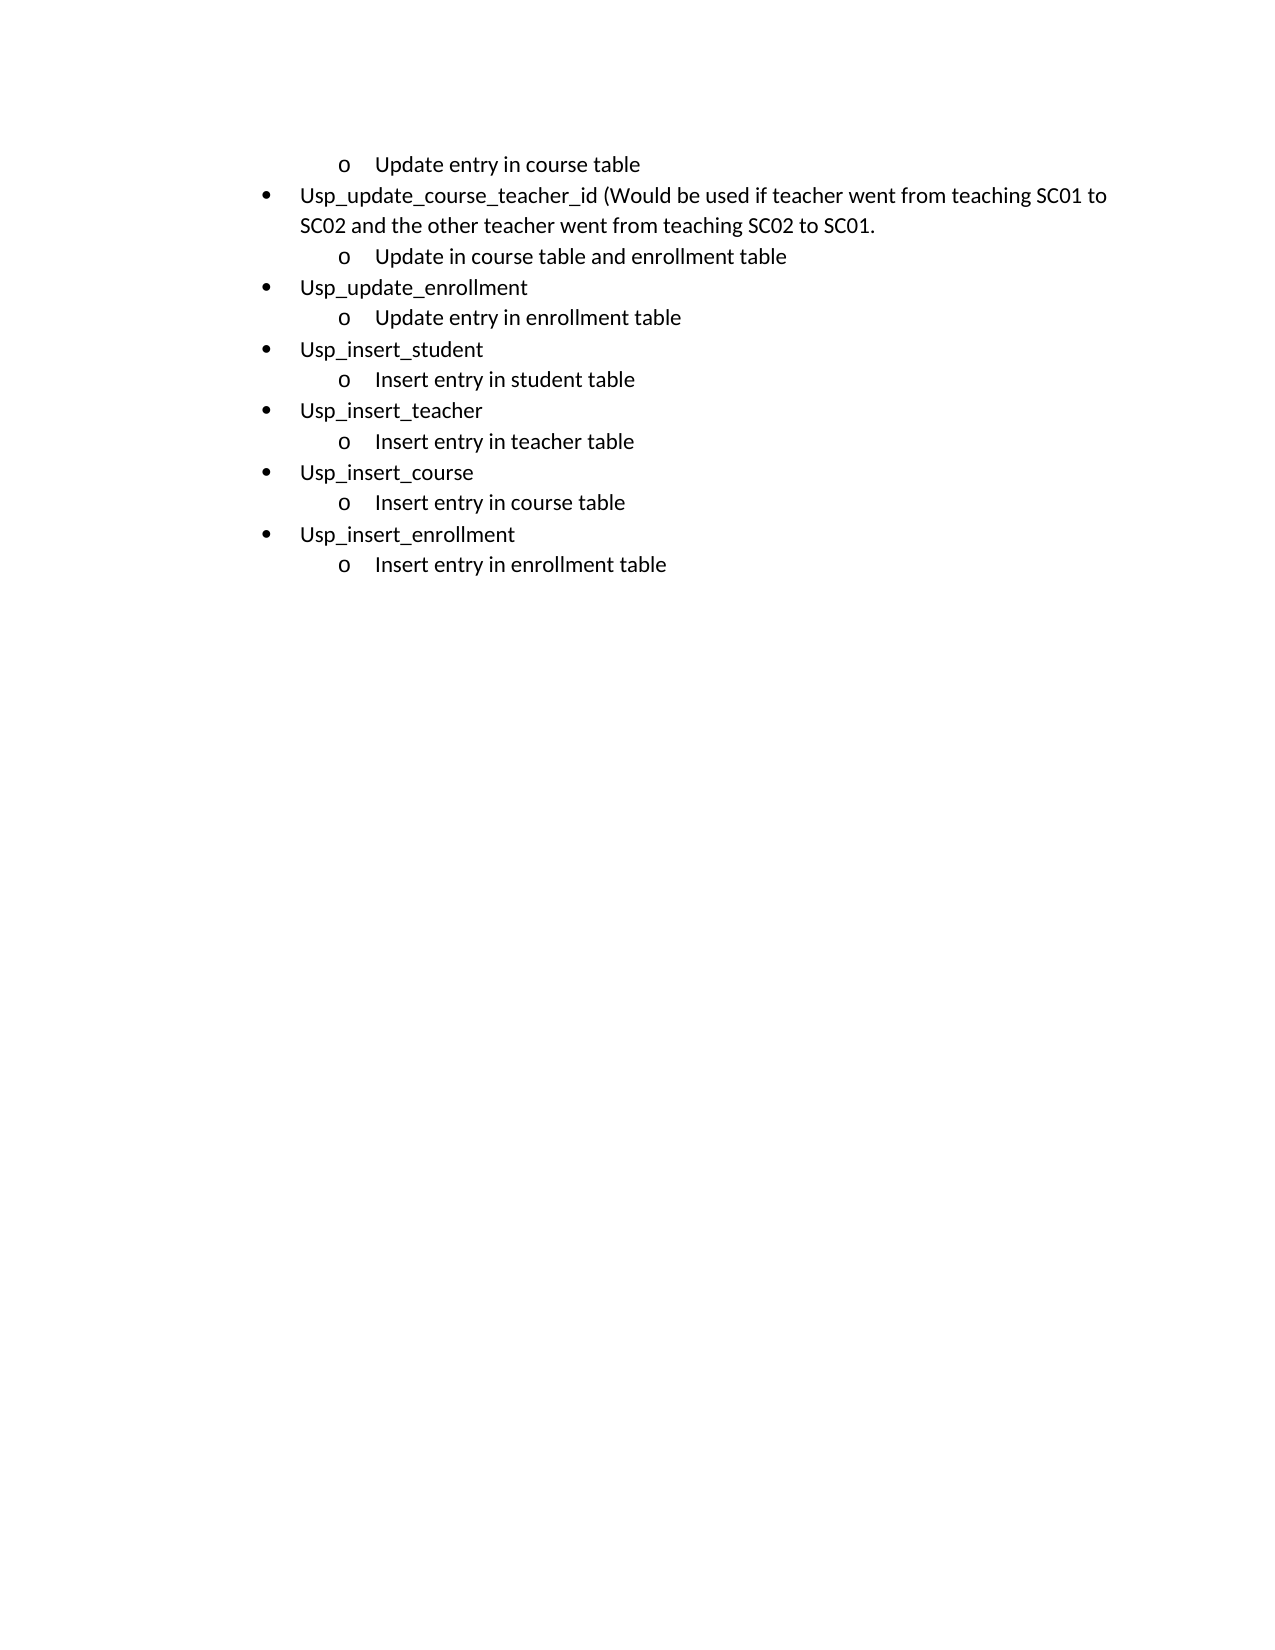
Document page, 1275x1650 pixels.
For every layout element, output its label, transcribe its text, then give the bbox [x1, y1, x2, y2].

list Usp_insert_enrollment [262, 520, 1125, 548]
list Update in course table and enrollment table [337, 242, 1125, 271]
list Update entry in enrollment table [337, 303, 1125, 333]
list Usp_insert_student [262, 335, 1125, 363]
list Usp_update_enrollment [262, 273, 1125, 301]
list Usp_update_course_teacher_id (Would be used if teacher went from teaching SC01 to SC02 and the other teacher went from teaching SC02 to SC01. [262, 181, 1125, 240]
list Insert entry in student table [337, 365, 1125, 394]
list Insert entry in teacher table [337, 427, 1125, 456]
list Insert entry in course table [337, 488, 1125, 518]
list Update entry in course table [337, 150, 1125, 179]
list Usp_insert_course [262, 458, 1125, 486]
list Insert entry in enrollment table [337, 550, 1125, 579]
list Usp_insert_teacher [262, 397, 1125, 425]
